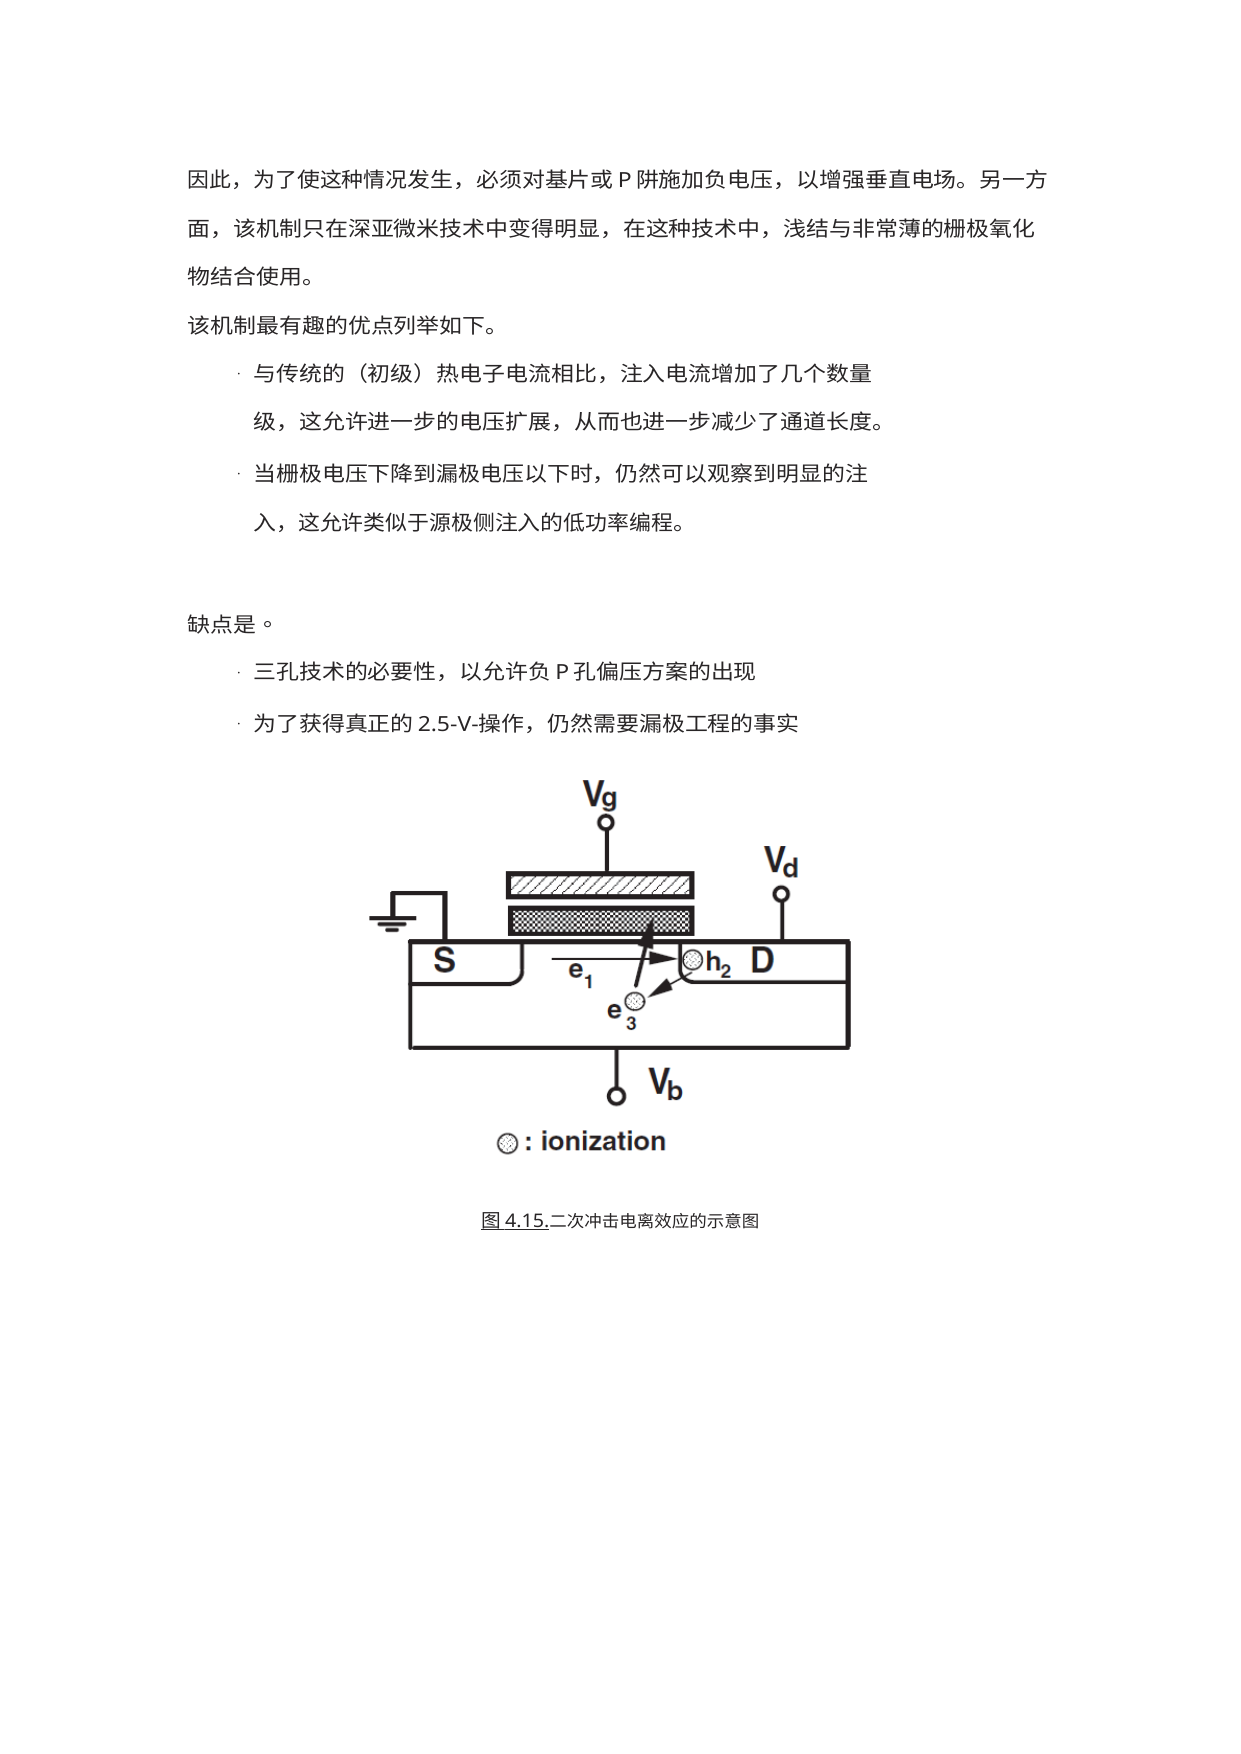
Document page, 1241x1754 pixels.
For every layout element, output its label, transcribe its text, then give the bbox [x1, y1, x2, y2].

text 图4.15.二次冲击电离效应的示意图 [187, 1203, 1053, 1235]
list 当栅极电压下降到漏极电压以下时，仍然可以观察到明显的注入，这允许类似于源极侧注入的低功率编程。 [237, 456, 891, 538]
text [187, 162, 1053, 292]
text 缺点是。 [187, 608, 1053, 640]
list 为了获得真正的2.5-V-操作，仍然需要漏极工程的事实 [237, 706, 891, 739]
list 三孔技术的必要性，以允许负P孔偏压方案的出现 [237, 654, 891, 687]
text 该机制最有趣的优点列举如下。 [187, 308, 1053, 340]
picture [359, 754, 881, 1166]
list 与传统的（初级）热电子电流相比，注入电流增加了几个数量级，这允许进一步的电压扩展，从而也进一步减少了通道长度。 [237, 356, 891, 437]
